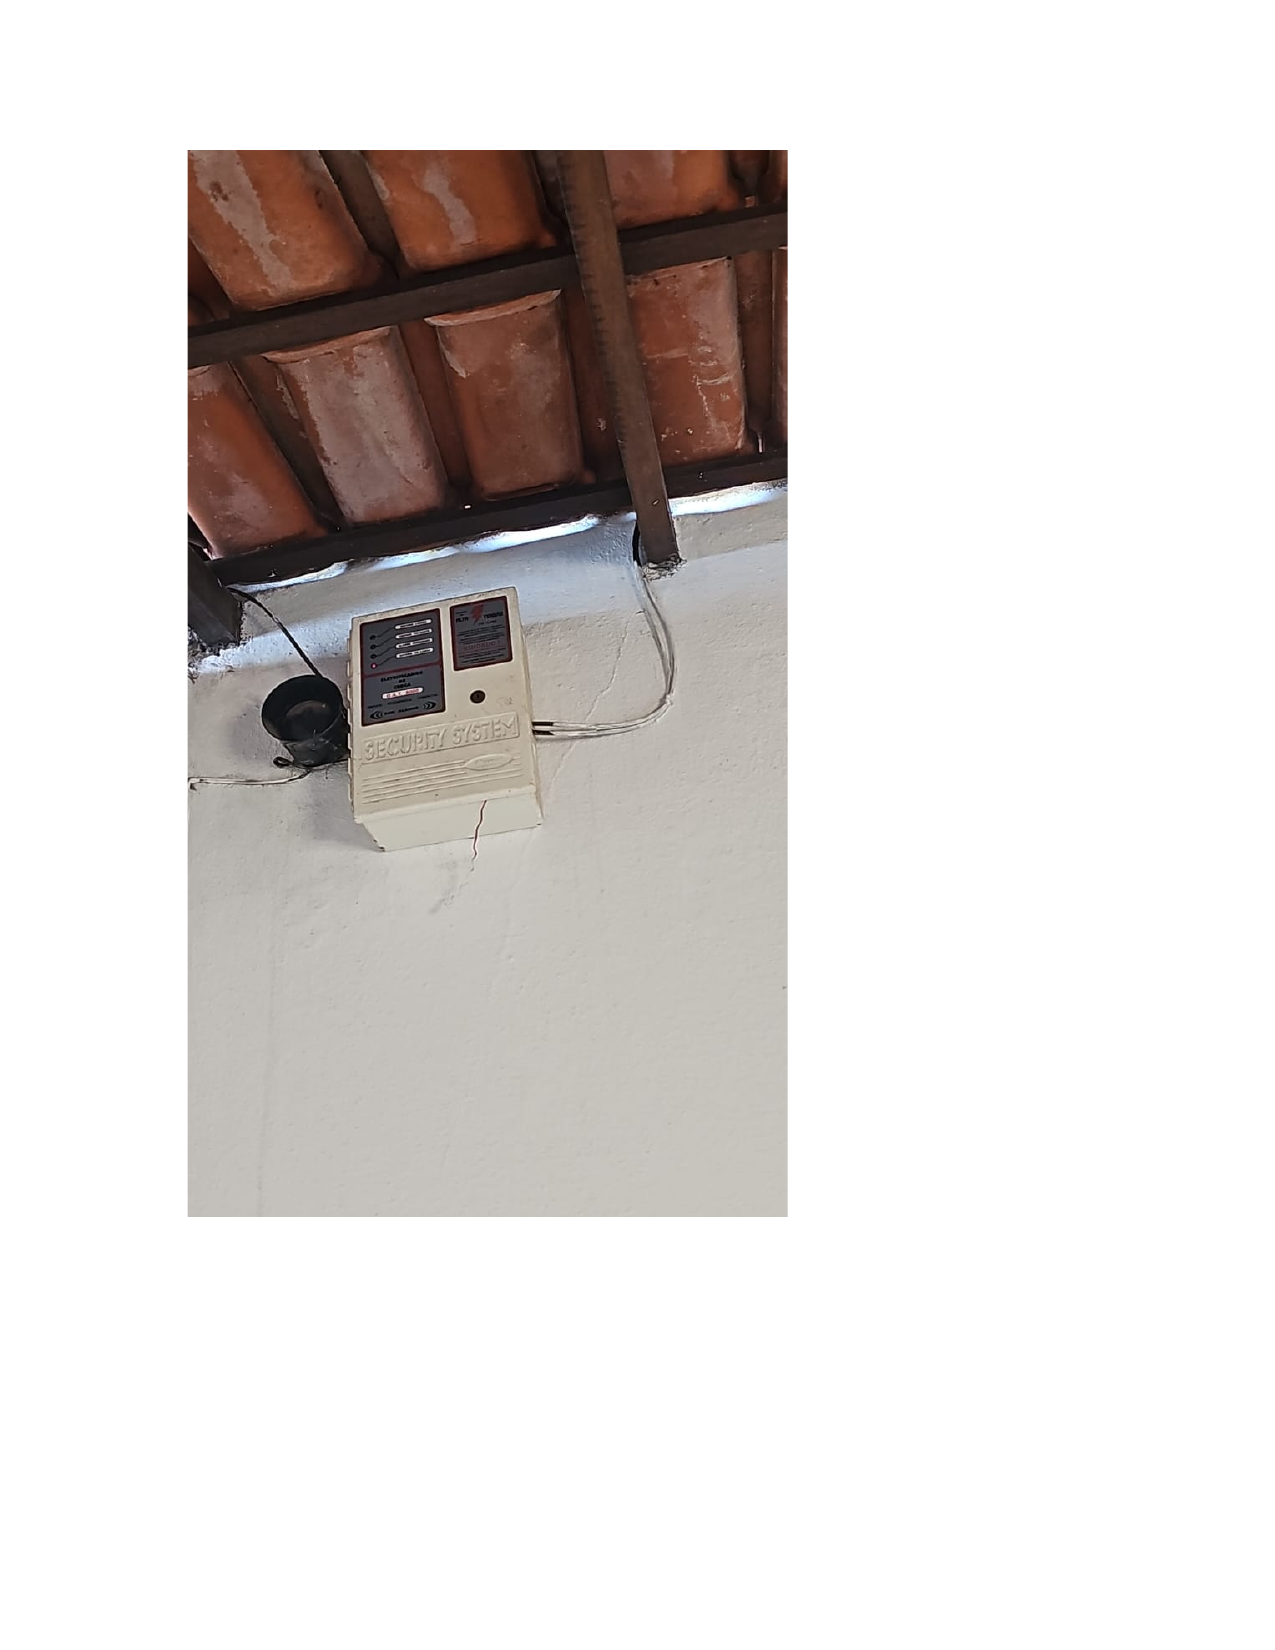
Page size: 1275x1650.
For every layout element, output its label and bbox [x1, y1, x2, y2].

picture [187, 150, 788, 1217]
